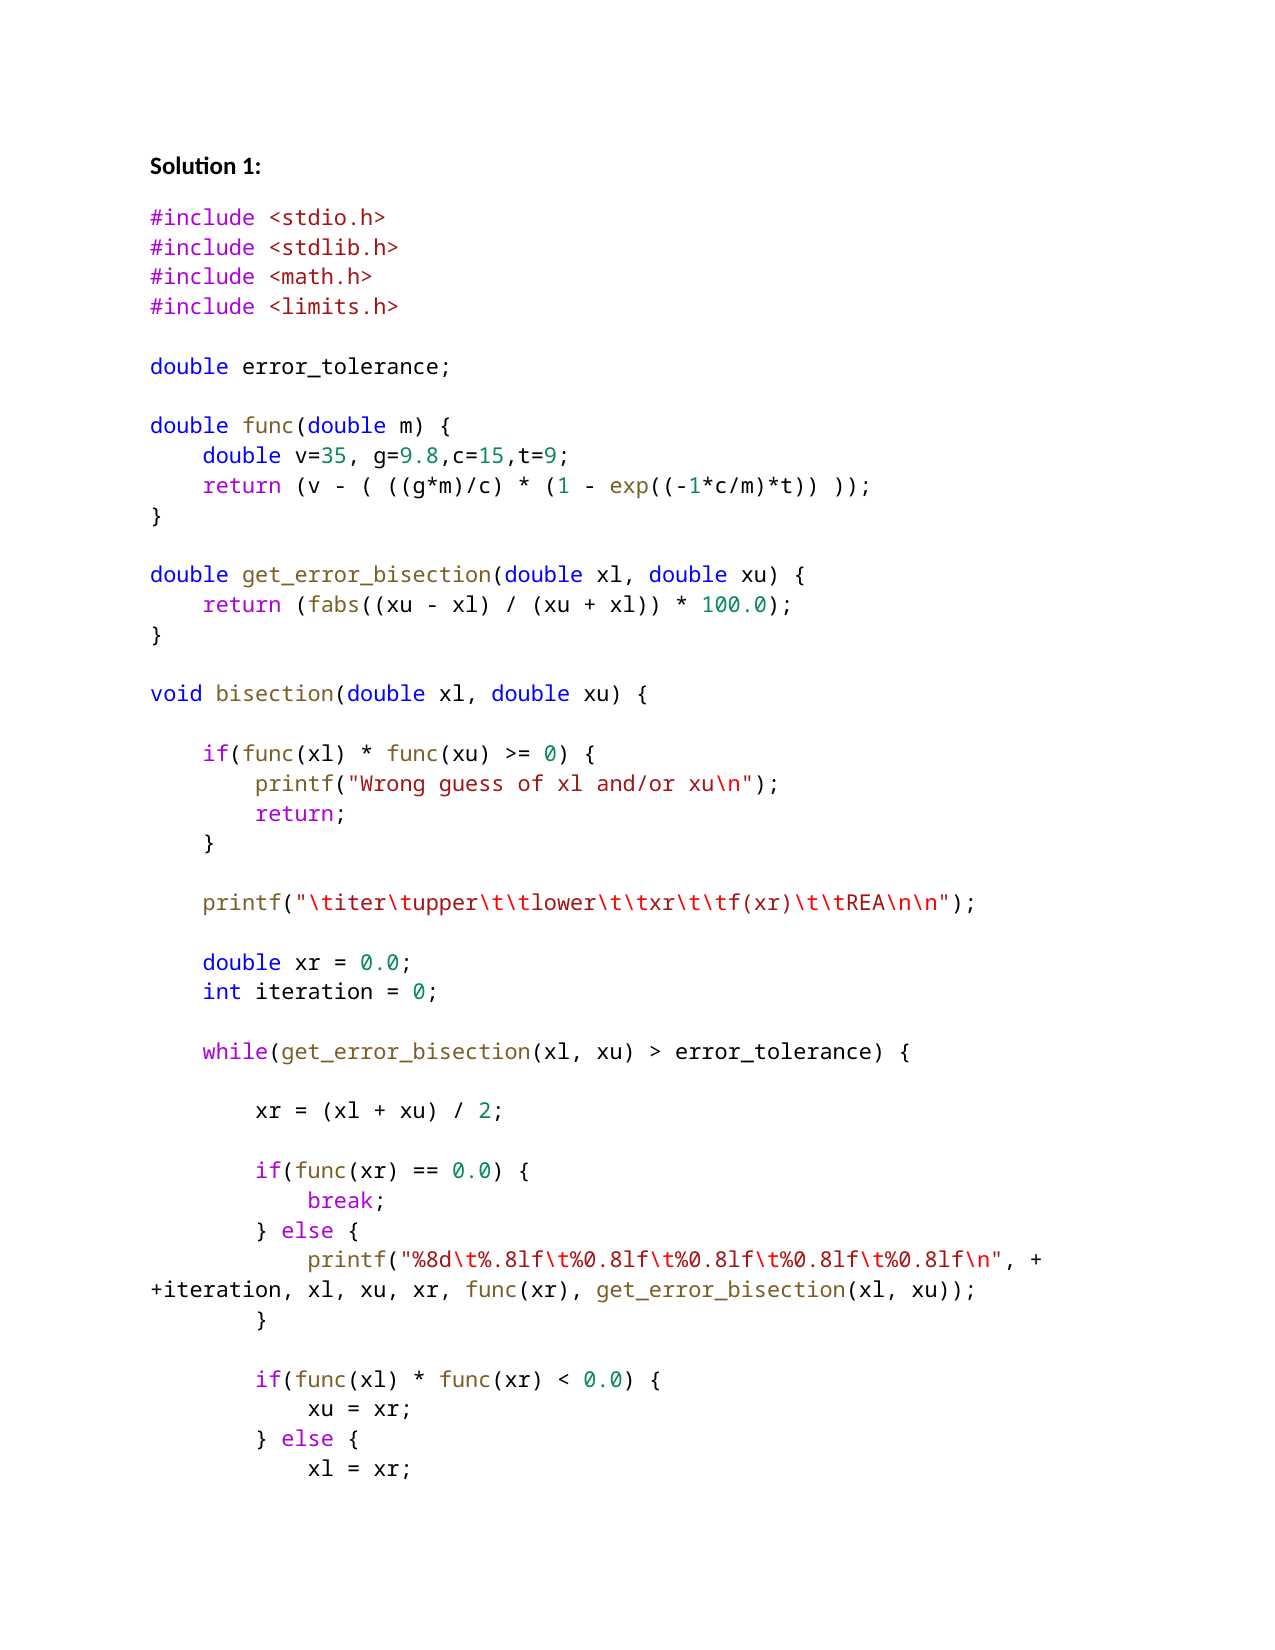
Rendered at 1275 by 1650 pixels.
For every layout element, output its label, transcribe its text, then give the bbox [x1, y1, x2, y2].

text if(func(xl) * func(xu) >= 0) { [150, 738, 1125, 768]
text #include <stdlib.h> [150, 231, 1125, 261]
text return; [150, 797, 1125, 827]
text while(get_error_bisection(xl, xu) > error_tolerance) { [150, 1036, 1125, 1066]
text int iteration = 0; [150, 976, 1125, 1006]
text printf("\titer\tupper\t\tlower\t\txr\t\tf(xr)\t\tREA\n\n"); [150, 887, 1125, 917]
text void bisection(double xl, double xu) { [150, 678, 1125, 708]
text xr = (xl + xu) / 2; [150, 1095, 1125, 1125]
text double error_tolerance; [150, 351, 1125, 380]
text } [150, 619, 1125, 648]
text } else { [150, 1214, 1125, 1244]
text return (fabs((xu - xl) / (xu + xl)) * 100.0); [150, 589, 1125, 619]
text if(func(xl) * func(xr) < 0.0) { [150, 1363, 1125, 1393]
text double v=35, g=9.8,c=15,t=9; [150, 440, 1125, 470]
text break; [150, 1185, 1125, 1214]
text #include <limits.h> [150, 291, 1125, 321]
text #include <stdio.h> [150, 202, 1125, 231]
text printf("%8d\t%.8lf\t%0.8lf\t%0.8lf\t%0.8lf\t%0.8lf\n", ++iteration, xl, xu, xr, func(xr), get_error_bisection(xl, xu)); [150, 1244, 1125, 1304]
text double xr = 0.0; [150, 946, 1125, 976]
text return (v - ( ((g*m)/c) * (1 - exp((-1*c/m)*t)) )); [150, 470, 1125, 499]
text printf("Wrong guess of xl and/or xu\n"); [150, 768, 1125, 797]
text xl = xr; [150, 1453, 1125, 1483]
text } else { [150, 1423, 1125, 1453]
text xu = xr; [150, 1393, 1125, 1423]
text double get_error_bisection(double xl, double xu) { [150, 559, 1125, 589]
text if(func(xr) == 0.0) { [150, 1155, 1125, 1185]
text } [150, 499, 1125, 529]
text } [150, 827, 1125, 857]
text #include <math.h> [150, 261, 1125, 291]
text Solution 1: [150, 150, 1125, 181]
text double func(double m) { [150, 410, 1125, 440]
text } [150, 1304, 1125, 1334]
